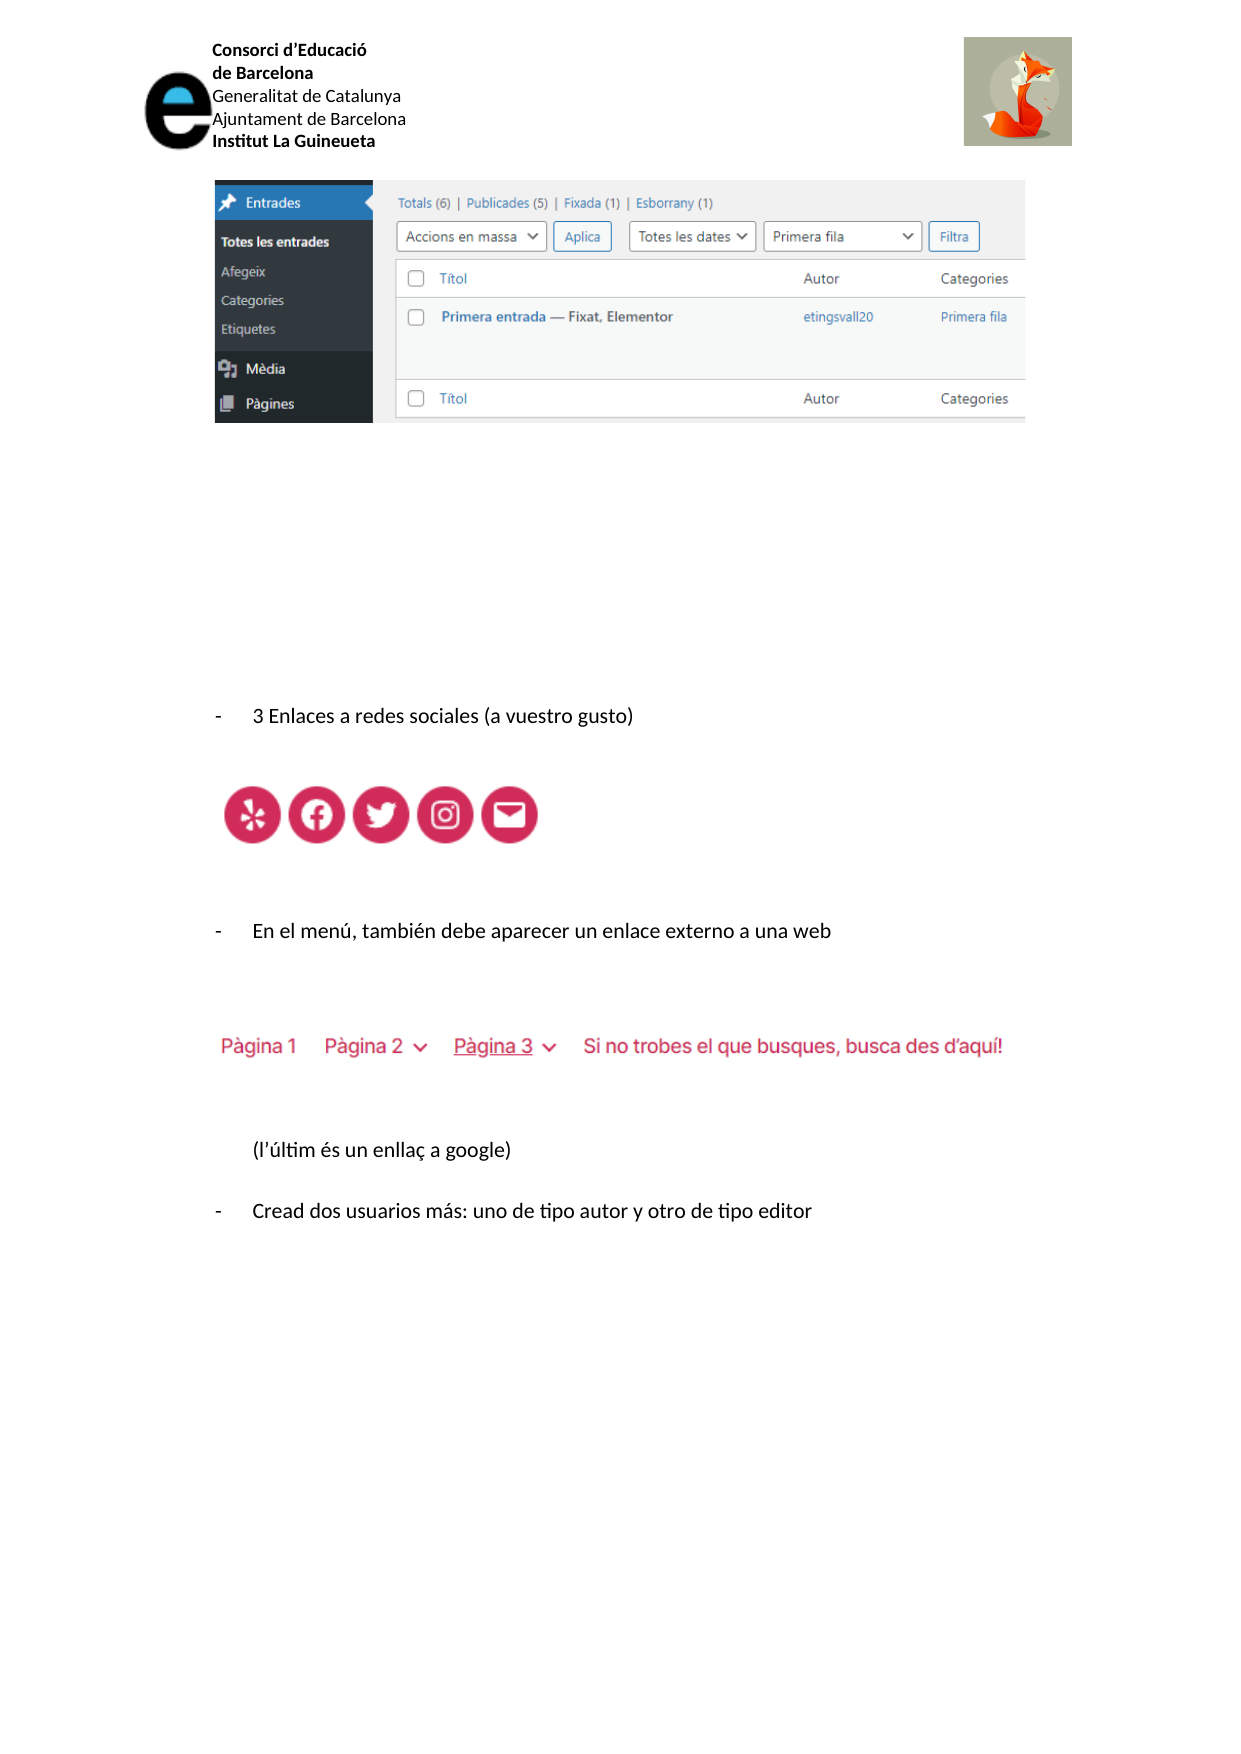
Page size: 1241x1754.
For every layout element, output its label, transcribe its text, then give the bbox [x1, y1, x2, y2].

picture [220, 755, 549, 880]
picture [963, 37, 1072, 146]
picture [121, 54, 223, 170]
list En el menú, también debe aparecer un enlace externo a una web [215, 917, 1063, 943]
list (l’últim és un enllaç a google) [252, 1136, 1063, 1163]
picture [214, 1008, 1026, 1096]
list Cread dos usuarios más: uno de tipo autor y otro de tipo editor [215, 1198, 1063, 1224]
picture [214, 180, 1026, 423]
list 3 Enlaces a redes sociales (a vuestro gusto) [215, 702, 1063, 729]
picture [214, 91, 223, 101]
